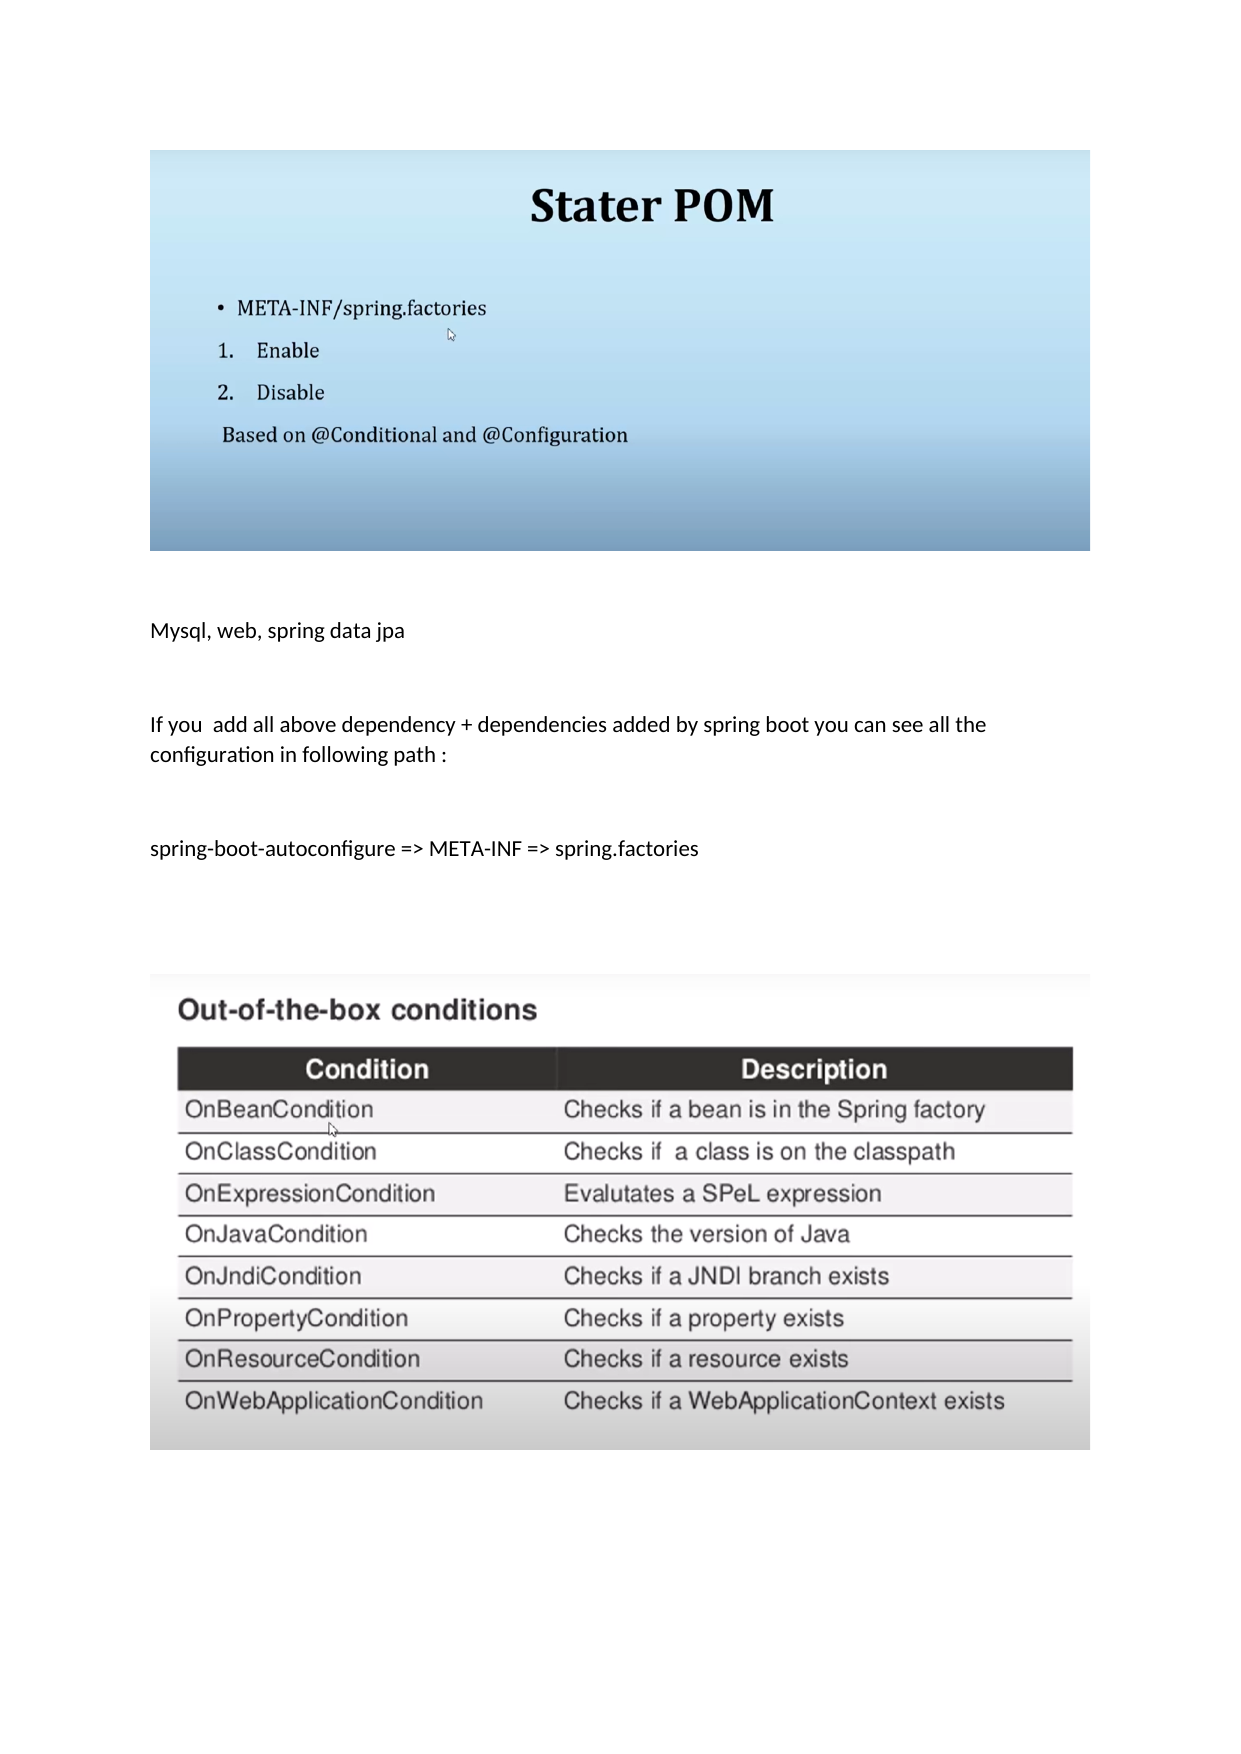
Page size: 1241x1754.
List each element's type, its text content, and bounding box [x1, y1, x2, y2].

picture [150, 150, 1091, 551]
text Mysql, web, spring data jpa [150, 616, 1090, 644]
text If you add all above dependency + dependencies added by spring boot you can see all the configuration in following path : [150, 710, 1090, 768]
text spring-boot-autoconfigure => META-INF => spring.factories [150, 834, 1090, 862]
picture [150, 974, 1091, 1450]
